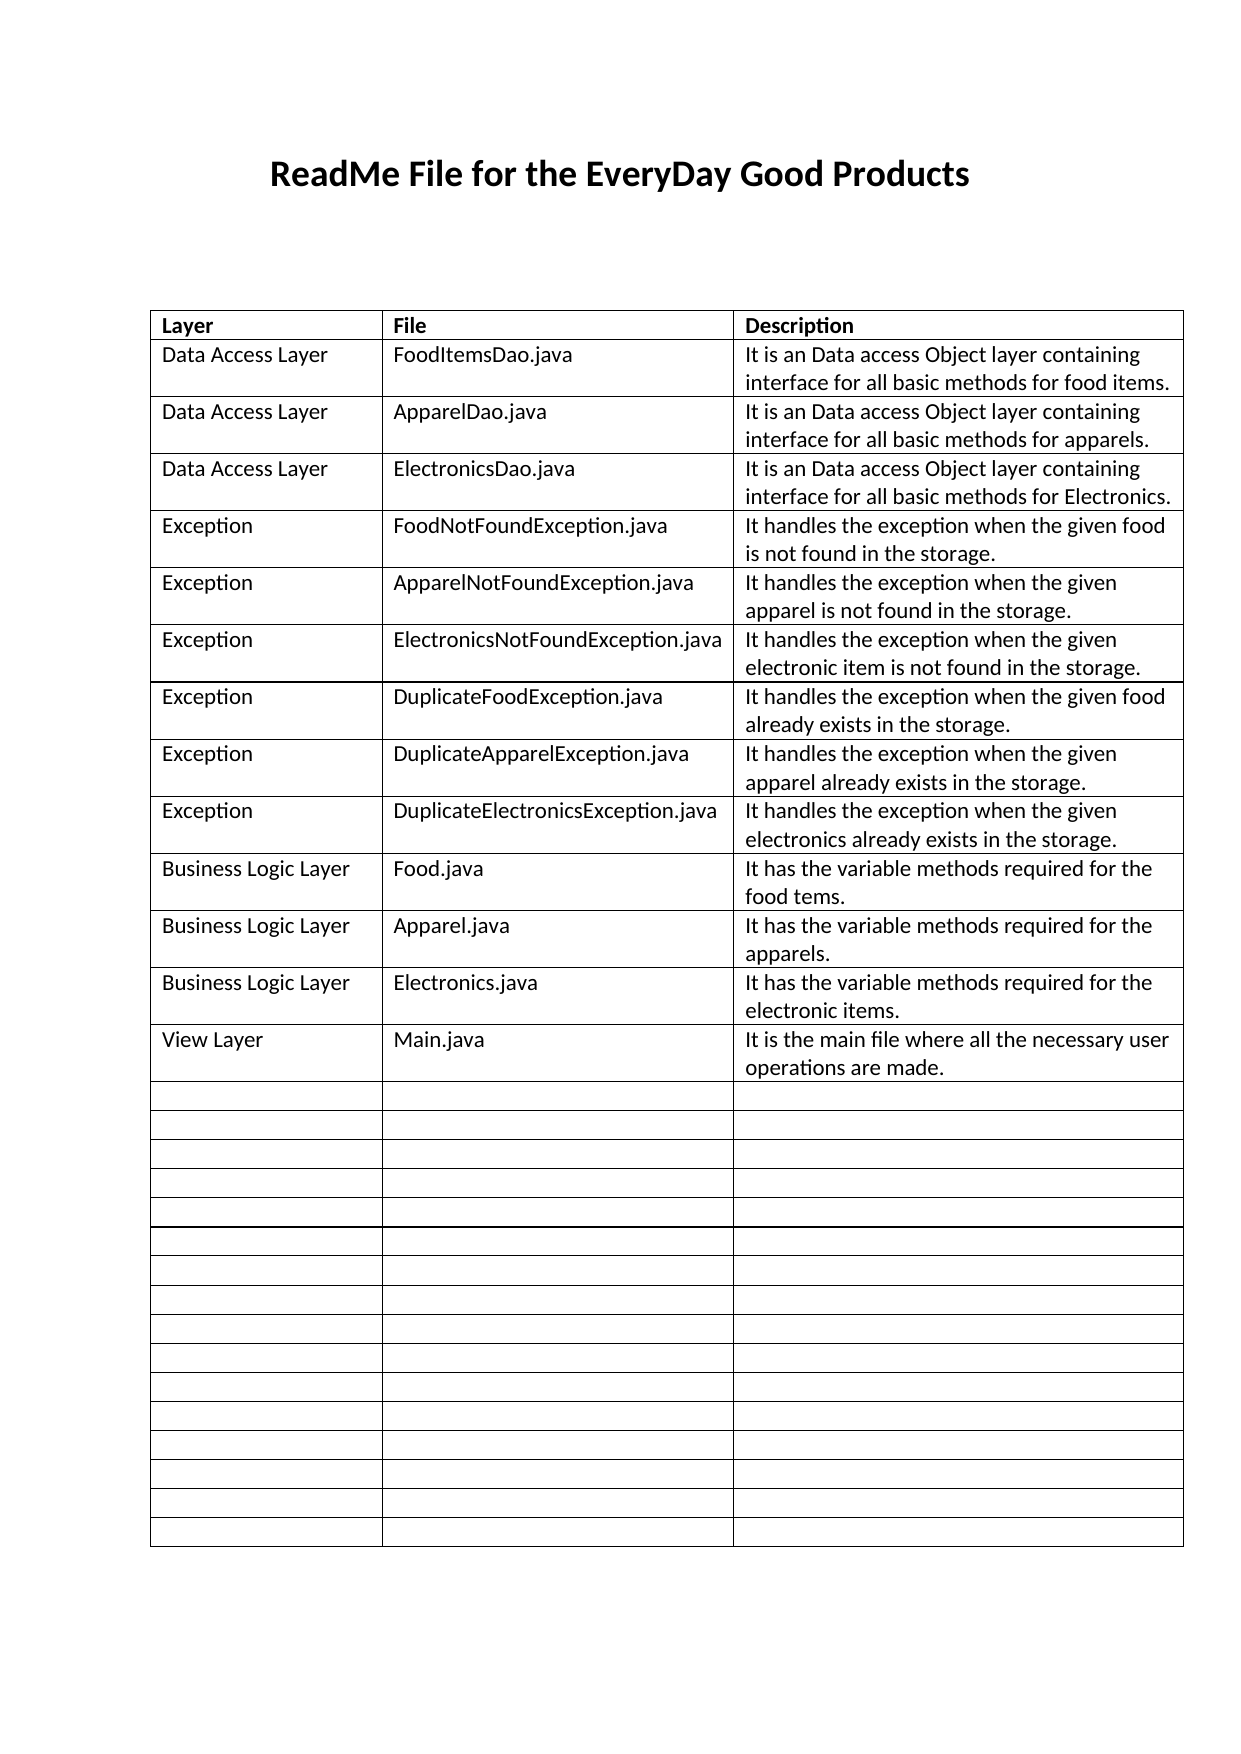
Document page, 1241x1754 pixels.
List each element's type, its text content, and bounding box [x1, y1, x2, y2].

table_cell Exception [151, 568, 382, 624]
table_cell Exception [151, 625, 382, 681]
table_cell Business Logic Layer [151, 911, 382, 967]
table_cell Business Logic Layer [151, 854, 382, 910]
table_cell [734, 1315, 1183, 1343]
table_cell DuplicateElectronicsException.java [383, 797, 733, 853]
table_cell [383, 1286, 733, 1313]
table_cell It handles the exception when the given electronic item is not found in the storage. [734, 625, 1183, 681]
table_cell Main.java [383, 1025, 733, 1081]
table_header File [383, 311, 733, 339]
table_cell [734, 1140, 1183, 1168]
table_cell It handles the exception when the given food already exists in the storage. [734, 683, 1183, 738]
table_cell [383, 1489, 733, 1517]
table_cell [151, 1082, 382, 1110]
table_header Description [734, 311, 1183, 339]
table_cell [383, 1256, 733, 1284]
table_cell FoodNotFoundException.java [383, 511, 733, 567]
table_cell Data Access Layer [151, 454, 382, 510]
table_cell [383, 1460, 733, 1488]
table_cell Electronics.java [383, 968, 733, 1024]
table_cell [151, 1198, 382, 1226]
table_cell [383, 1111, 733, 1139]
table_cell ElectronicsNotFoundException.java [383, 625, 733, 681]
table_cell It handles the exception when the given food is not found in the storage. [734, 511, 1183, 567]
table_cell [734, 1489, 1183, 1517]
table_cell DuplicateApparelException.java [383, 740, 733, 796]
table_cell [383, 1315, 733, 1343]
table_cell Apparel.java [383, 911, 733, 967]
table_cell Exception [151, 797, 382, 853]
table_cell It has the variable methods required for the food tems. [734, 854, 1183, 910]
table_cell It is the main file where all the necessary user operations are made. [734, 1025, 1183, 1081]
table_cell It has the variable methods required for the apparels. [734, 911, 1183, 967]
table_cell ApparelNotFoundException.java [383, 568, 733, 624]
table_cell View Layer [151, 1025, 382, 1081]
table_cell [734, 1518, 1183, 1546]
table_cell [151, 1460, 382, 1488]
table_cell [151, 1169, 382, 1197]
table_cell [383, 1402, 733, 1430]
table_cell Business Logic Layer [151, 968, 382, 1024]
table_cell [383, 1344, 733, 1372]
table_cell [734, 1198, 1183, 1226]
table_cell [734, 1402, 1183, 1430]
table_cell [151, 1256, 382, 1284]
table_cell [734, 1344, 1183, 1372]
table_cell It is an Data access Object layer containing interface for all basic methods for apparels. [734, 397, 1183, 453]
table_header Layer [151, 311, 382, 339]
table_cell [383, 1082, 733, 1110]
table_cell [151, 1402, 382, 1430]
table_cell [151, 1344, 382, 1372]
table_cell ApparelDao.java [383, 397, 733, 453]
table_cell It is an Data access Object layer containing interface for all basic methods for food items. [734, 340, 1183, 396]
table_cell [151, 1315, 382, 1343]
table_cell [734, 1286, 1183, 1313]
table_cell Data Access Layer [151, 340, 382, 396]
table_cell [383, 1373, 733, 1401]
table_cell [734, 1460, 1183, 1488]
table_cell [383, 1198, 733, 1226]
table_cell Data Access Layer [151, 397, 382, 453]
table_cell [734, 1373, 1183, 1401]
table_cell [734, 1169, 1183, 1197]
table_cell Exception [151, 683, 382, 738]
table_cell [383, 1518, 733, 1546]
table_cell It handles the exception when the given apparel already exists in the storage. [734, 740, 1183, 796]
table_cell Exception [151, 511, 382, 567]
table_cell FoodItemsDao.java [383, 340, 733, 396]
table_cell [151, 1140, 382, 1168]
table_cell [734, 1256, 1183, 1284]
table_cell [383, 1228, 733, 1255]
table_cell Exception [151, 740, 382, 796]
table_cell [383, 1140, 733, 1168]
table_cell [734, 1431, 1183, 1459]
table_cell [734, 1082, 1183, 1110]
table_cell [734, 1228, 1183, 1255]
table_cell [151, 1373, 382, 1401]
table_cell ElectronicsDao.java [383, 454, 733, 510]
table_cell DuplicateFoodException.java [383, 683, 733, 738]
table_cell It has the variable methods required for the electronic items. [734, 968, 1183, 1024]
table_cell [734, 1111, 1183, 1139]
table_cell [151, 1431, 382, 1459]
table_cell [151, 1286, 382, 1313]
table_cell [151, 1489, 382, 1517]
table_cell [151, 1228, 382, 1255]
table_cell It handles the exception when the given electronics already exists in the storage. [734, 797, 1183, 853]
table_cell [383, 1169, 733, 1197]
text ReadMe File for the EveryDay Good Products [150, 150, 1090, 196]
table_cell It is an Data access Object layer containing interface for all basic methods for Electronics. [734, 454, 1183, 510]
table_cell [151, 1518, 382, 1546]
table_cell [383, 1431, 733, 1459]
table_cell Food.java [383, 854, 733, 910]
table_cell [151, 1111, 382, 1139]
table_cell It handles the exception when the given apparel is not found in the storage. [734, 568, 1183, 624]
